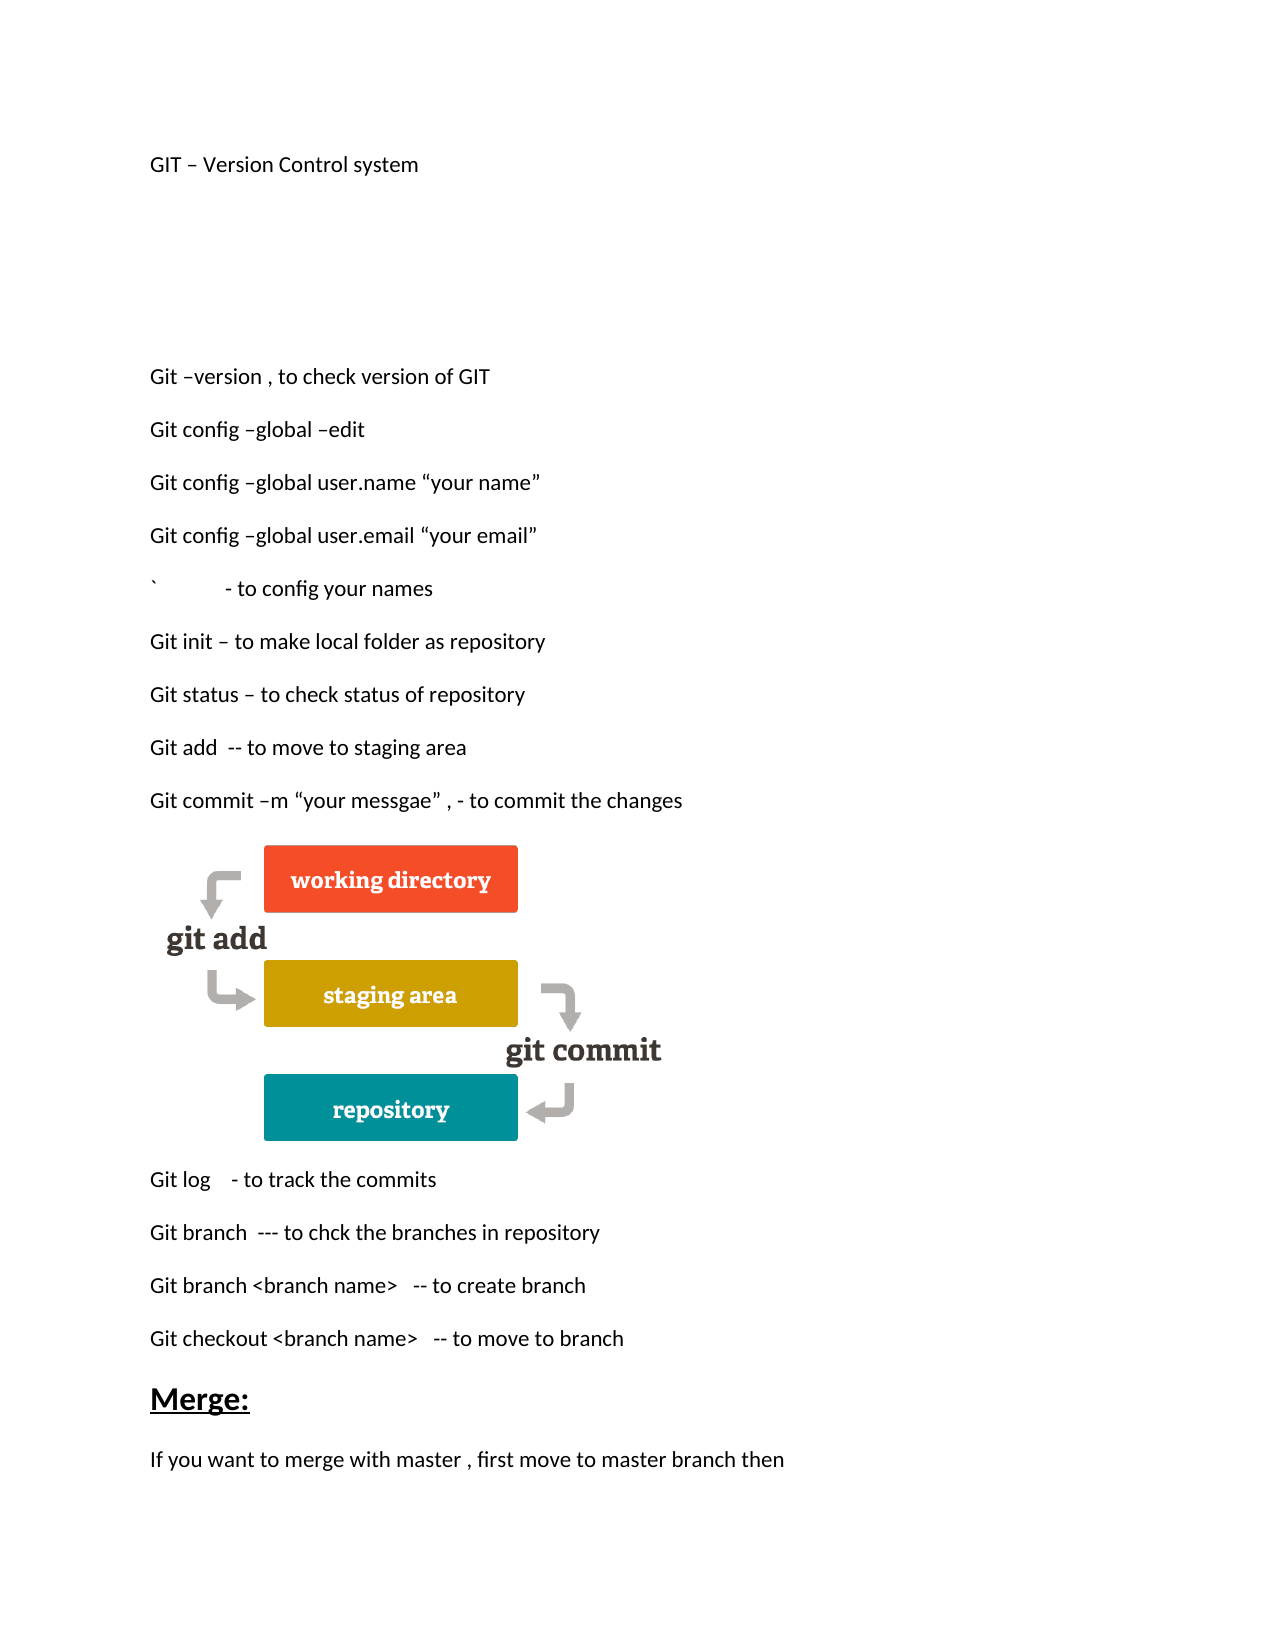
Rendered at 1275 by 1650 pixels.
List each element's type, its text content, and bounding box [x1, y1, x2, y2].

text Git config –global user.name “your name” [150, 468, 1125, 496]
text If you want to merge with master , first move to master branch then [150, 1445, 1125, 1473]
text Git init – to make local folder as repository [150, 627, 1125, 655]
text Git add -- to move to staging area [150, 733, 1125, 761]
text Git config –global user.email “your email” [150, 521, 1125, 549]
picture [150, 839, 672, 1141]
text Git checkout <branch name> -- to move to branch [150, 1324, 1125, 1353]
text Git log - to track the commits [150, 1166, 1125, 1193]
text Git branch <branch name> -- to create branch [150, 1272, 1125, 1299]
text Git status – to check status of repository [150, 680, 1125, 708]
text Merge: [150, 1378, 1125, 1418]
text Git commit –m “your messgae” , - to commit the changes [150, 786, 1125, 814]
text ` - to config your names [150, 574, 1125, 602]
text Git –version , to check version of GIT [150, 362, 1125, 390]
text Git config –global –edit [150, 415, 1125, 443]
text GIT – Version Control system [150, 150, 1125, 178]
text Git branch --- to chck the branches in repository [150, 1218, 1125, 1247]
